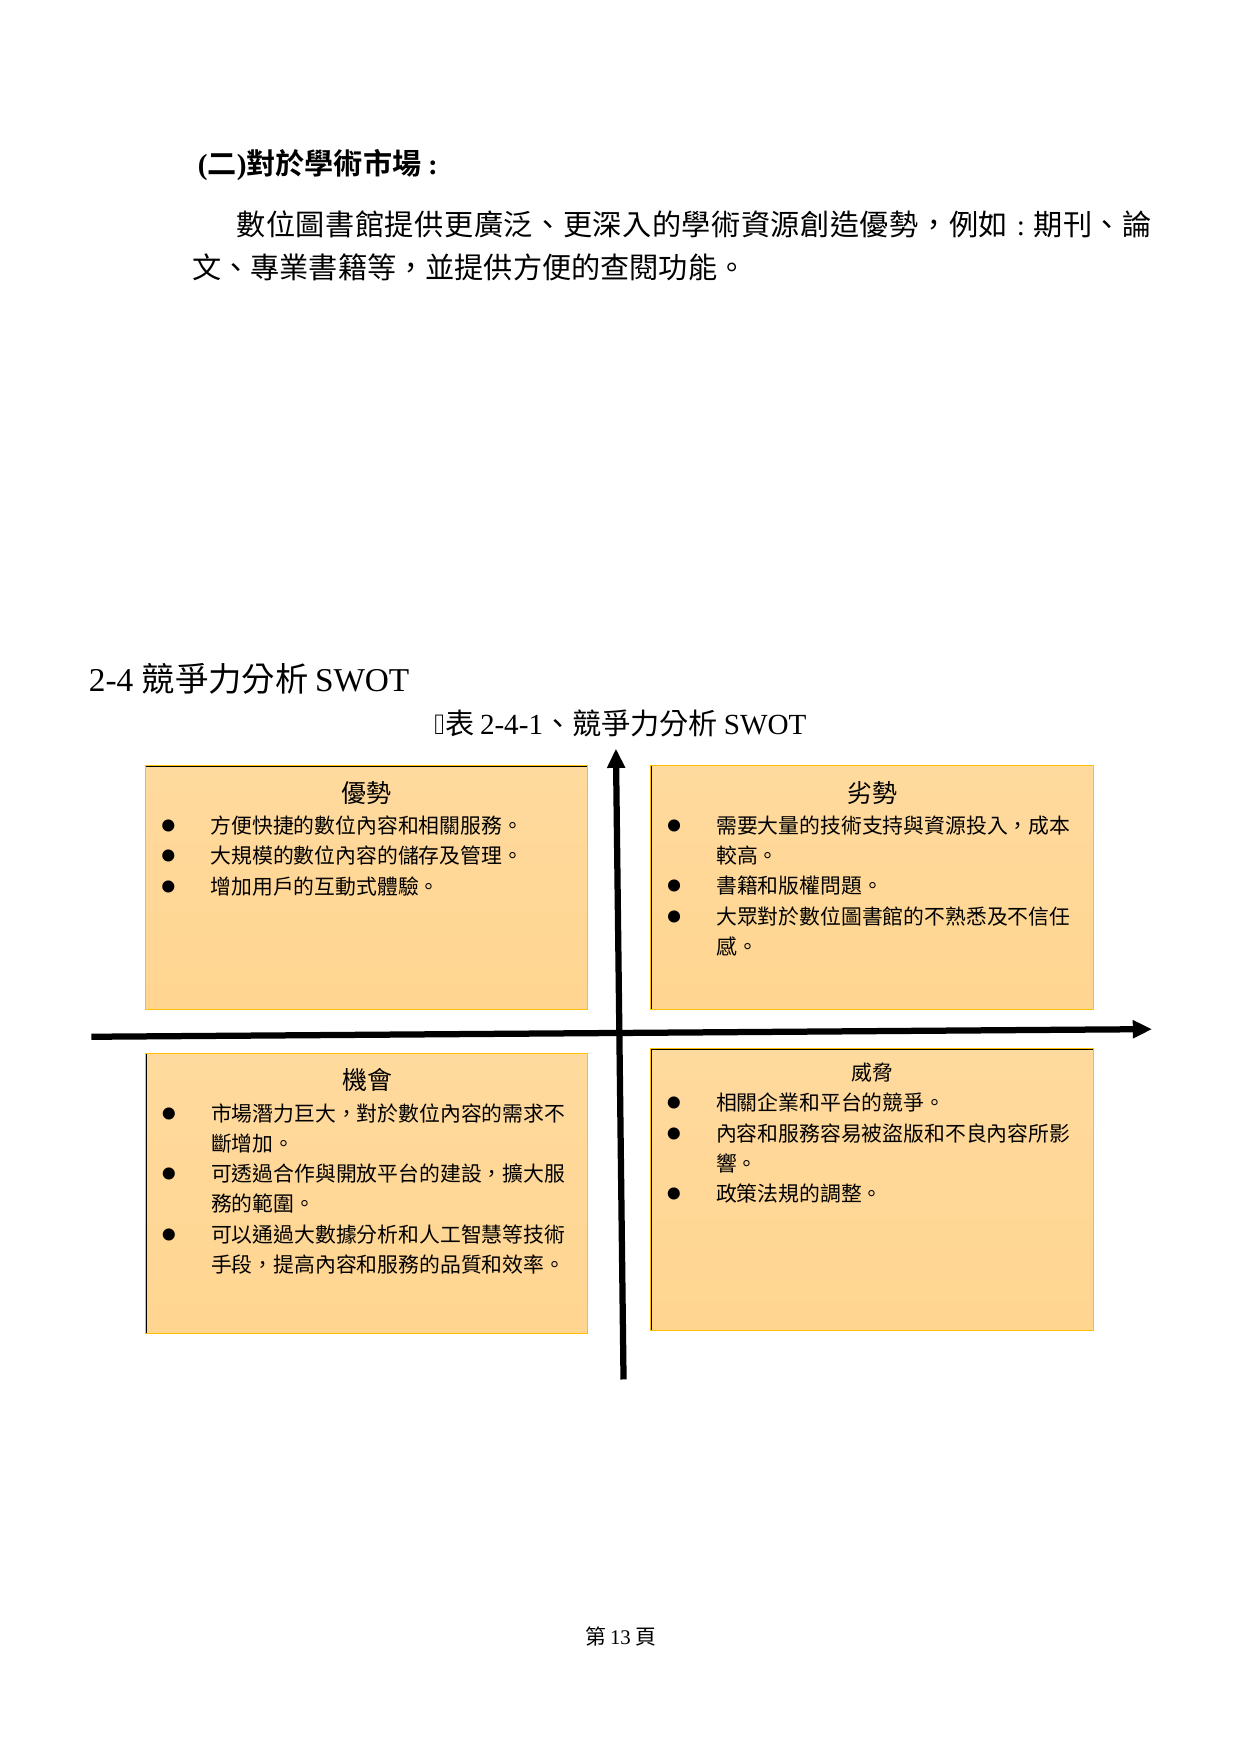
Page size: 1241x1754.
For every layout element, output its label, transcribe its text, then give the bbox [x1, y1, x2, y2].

text 數位圖書館提供更廣泛、更深入的學術資源創造優勢，例如 : 期刊、論文、專業書籍等，並提供方便的查閱功能。 [192, 202, 1152, 287]
text (二)對於學術市場 : [139, 141, 1152, 183]
text 表2-4-1、競爭力分析SWOT [89, 701, 1152, 743]
subtitle 2-4 競爭力分析SWOT [89, 653, 1152, 701]
